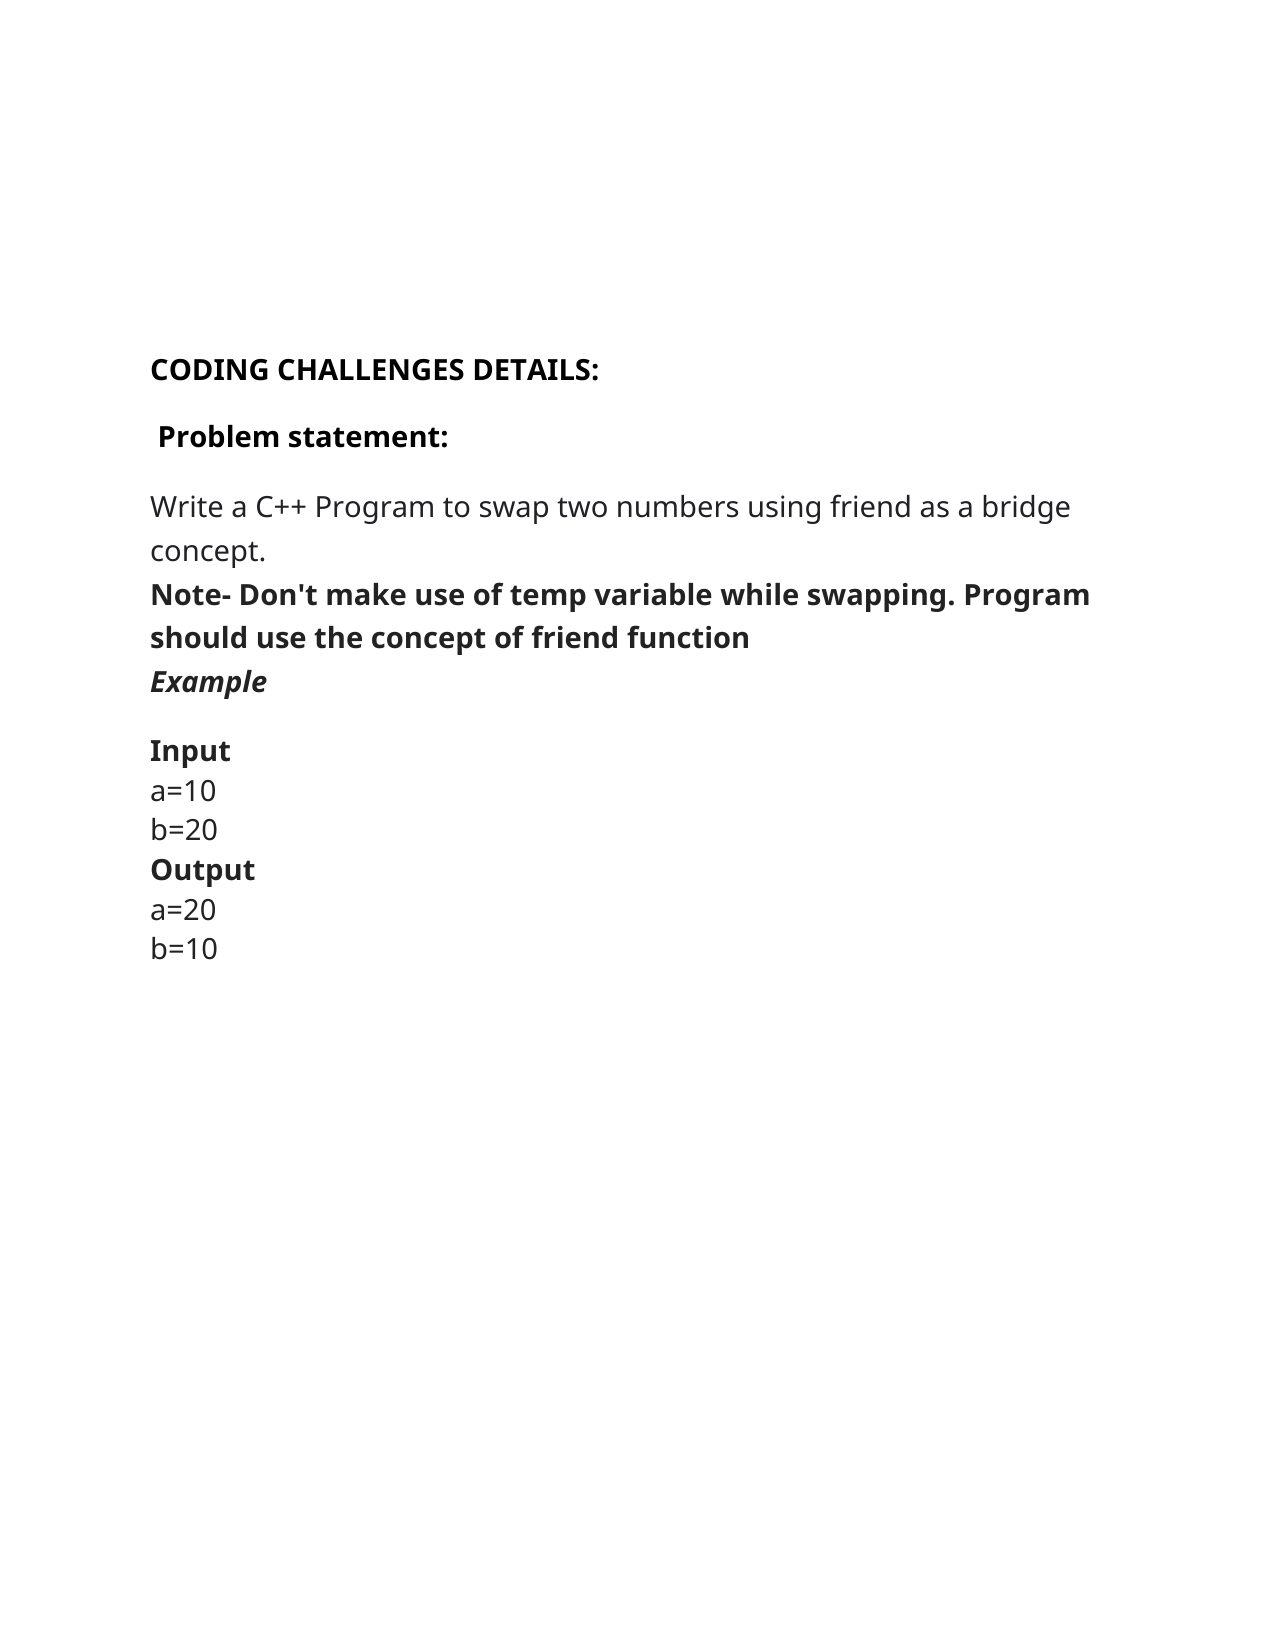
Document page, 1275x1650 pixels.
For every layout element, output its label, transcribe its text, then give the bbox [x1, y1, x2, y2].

subtitle Note- Don't make use of temp variable while swapping. Program should use the concept of friend function Example [150, 570, 1125, 701]
text Problem statement: [150, 416, 1125, 456]
subtitle Write a C++ Program to swap two numbers using friend as a bridge concept. [150, 482, 1125, 570]
text CODING CHALLENGES DETAILS: [150, 349, 1125, 389]
text Input a=10 b=20 Output a=20 b=10 [150, 730, 1125, 968]
